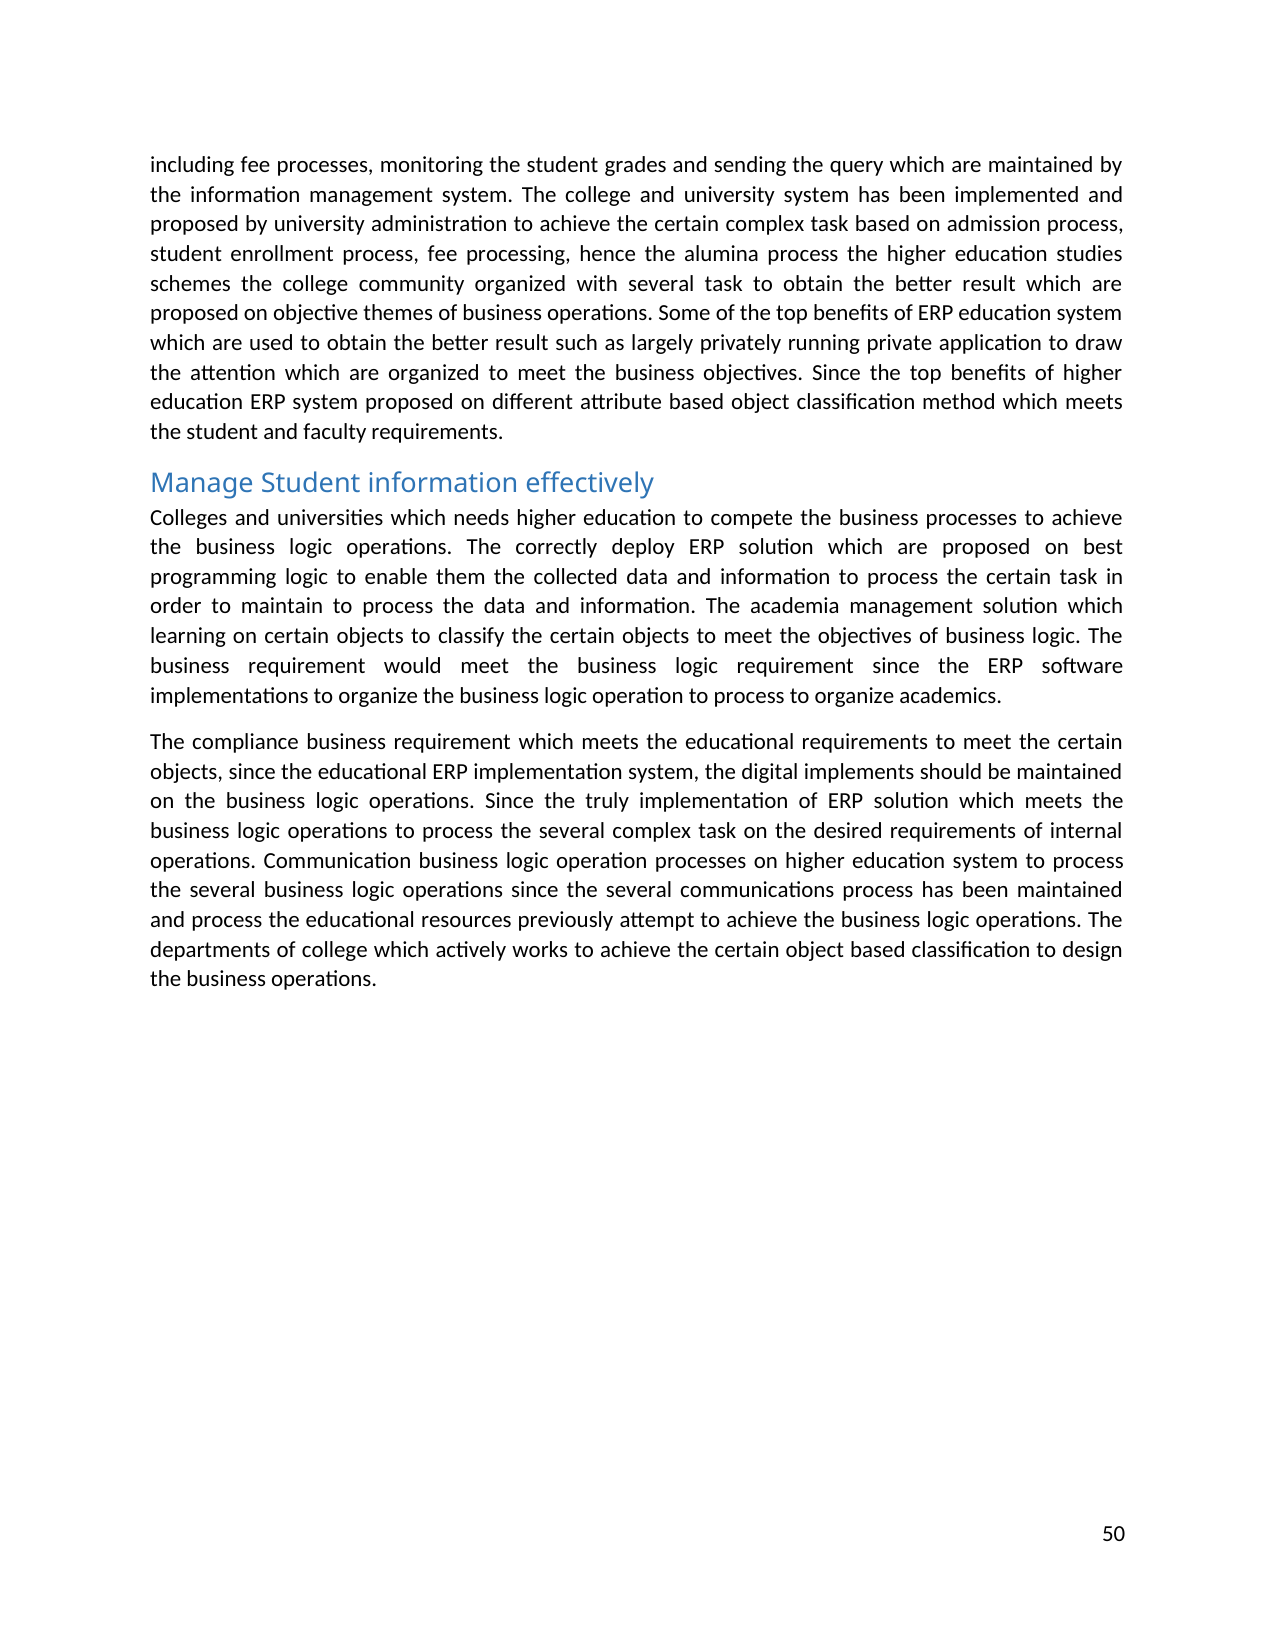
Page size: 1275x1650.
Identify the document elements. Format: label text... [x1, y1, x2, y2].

text Colleges and universities which needs higher education to compete the business processes to achieve the business logic operations. The correctly deploy ERP solution which are proposed on best programming logic to enable them the collected data and information to process the certain task in order to maintain to process the data and information. The academia management solution which learning on certain objects to classify the certain objects to meet the objectives of business logic. The business requirement would meet the business logic requirement since the ERP software implementations to organize the business logic operation to process to organize academics. [150, 503, 1125, 709]
subtitle Manage Student information effectively [150, 463, 1125, 500]
text The compliance business requirement which meets the educational requirements to meet the certain objects, since the educational ERP implementation system, the digital implements should be maintained on the business logic operations. Since the truly implementation of ERP solution which meets the business logic operations to process the several complex task on the desired requirements of internal operations. Communication business logic operation processes on higher education system to process the several business logic operations since the several communications process has been maintained and process the educational resources previously attempt to achieve the business logic operations. The departments of college which actively works to achieve the certain object based classification to design the business operations. [150, 727, 1125, 993]
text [150, 150, 1125, 445]
